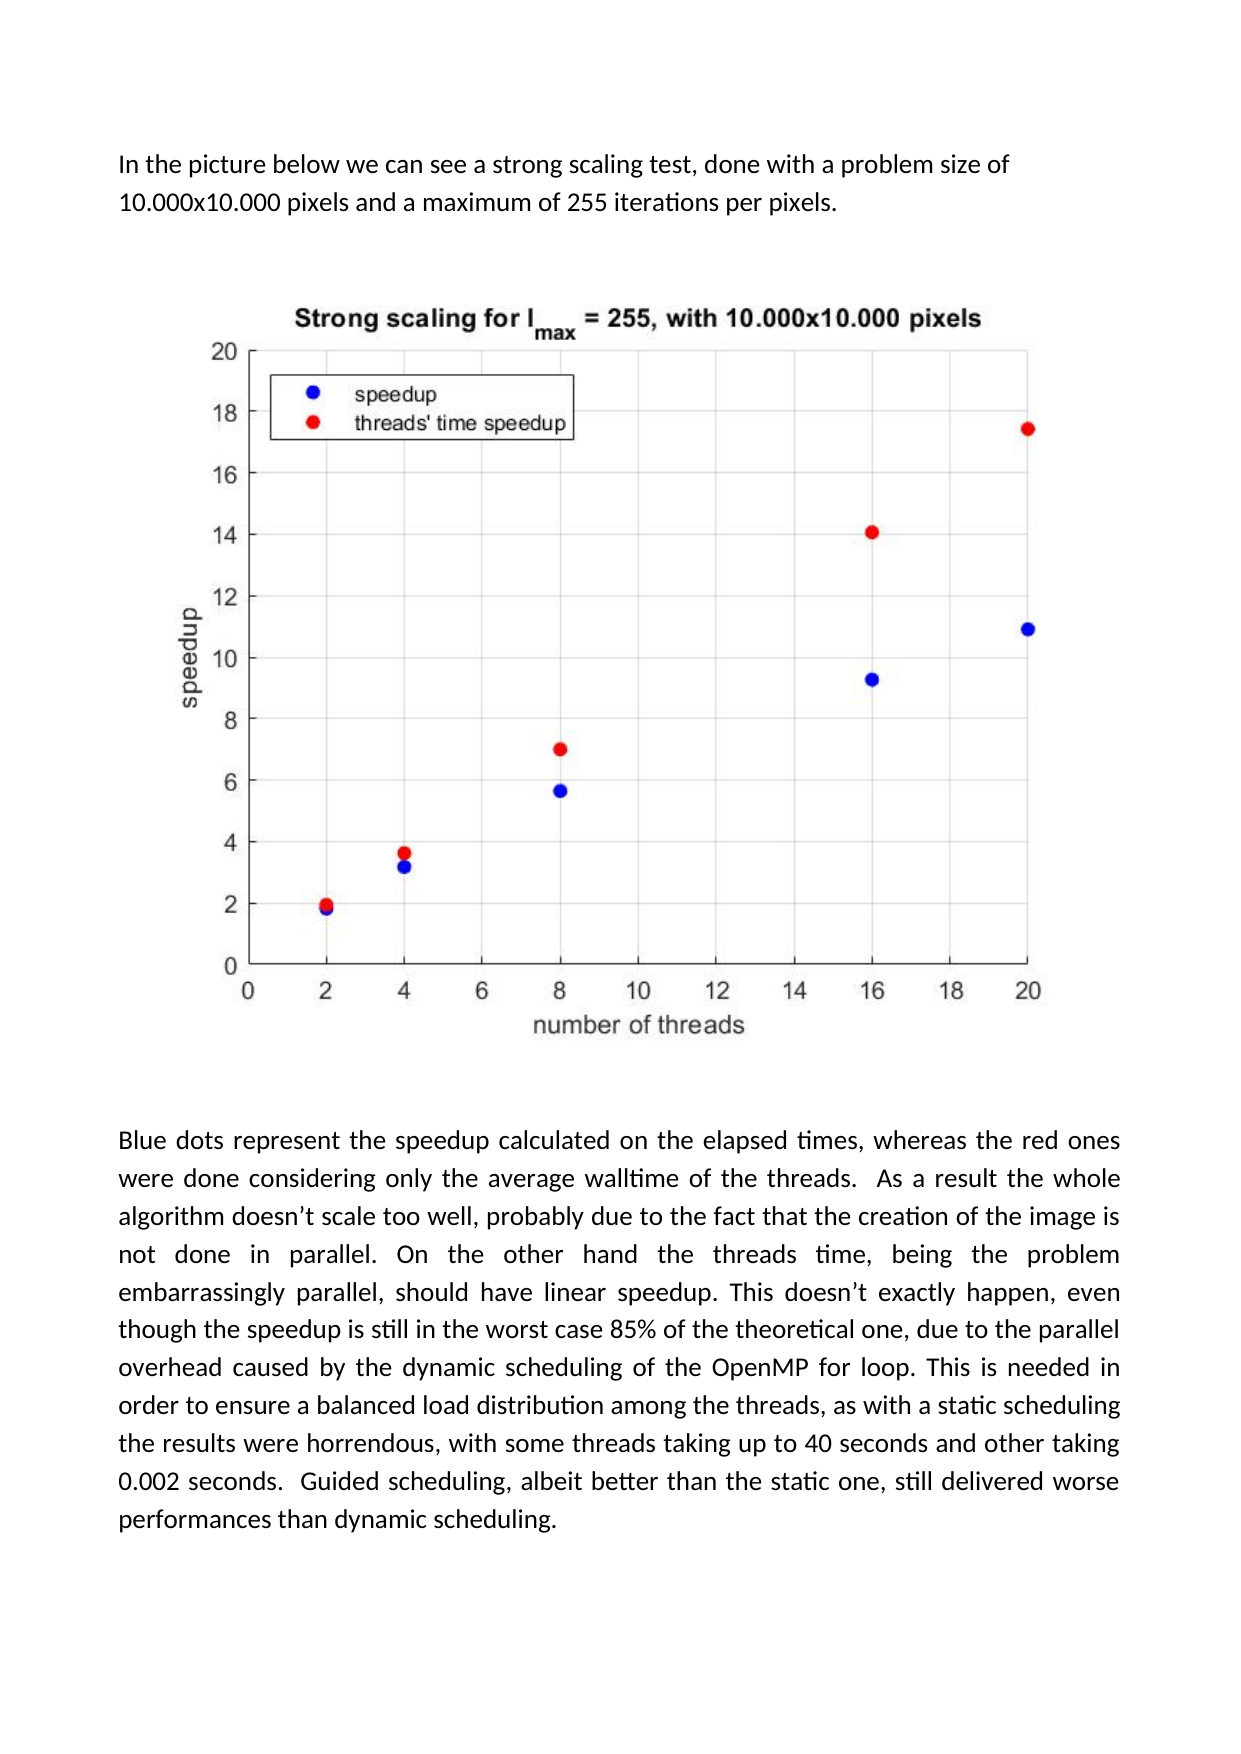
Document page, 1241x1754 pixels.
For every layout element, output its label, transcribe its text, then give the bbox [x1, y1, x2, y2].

text In the picture below we can see a strong scaling test, done with a problem size of 10.000x10.000 pixels and a maximum of 255 iterations per pixels. [118, 148, 1122, 218]
picture [118, 294, 1123, 1048]
text Blue dots represent the speedup calculated on the elapsed times, whereas the red ones were done considering only the average walltime of the threads. As a result the whole algorithm doesn’t scale too well, probably due to the fact that the creation of the image is not done in parallel. On the other hand the threads time, being the problem embarrassingly parallel, should have linear speedup. This doesn’t exactly happen, even though the speedup is still in the worst case 85% of the theoretical one, due to the parallel overhead caused by the dynamic scheduling of the OpenMP for loop. This is needed in order to ensure a balanced load distribution among the threads, as with a static scheduling the results were horrendous, with some threads taking up to 40 seconds and other taking 0.002 seconds. Guided scheduling, albeit better than the static one, still delivered worse performances than dynamic scheduling. [118, 1123, 1122, 1535]
